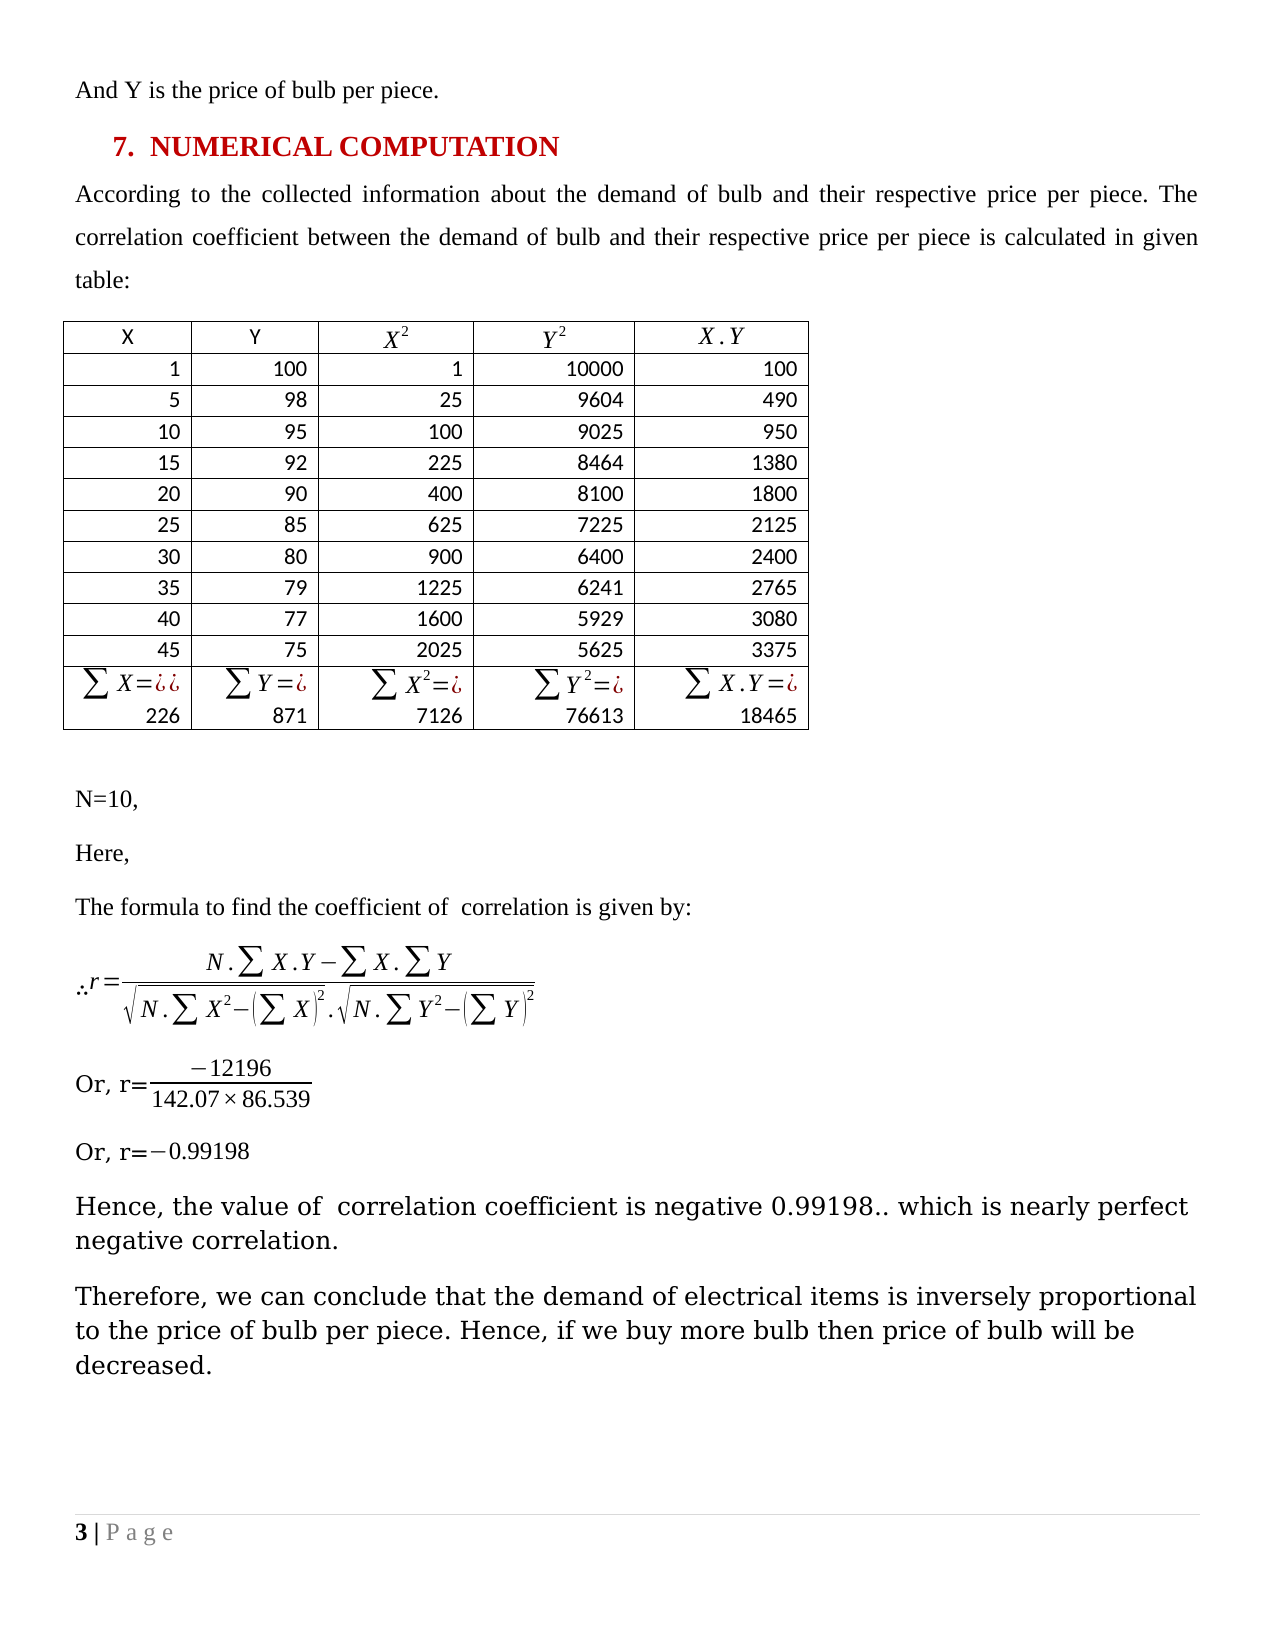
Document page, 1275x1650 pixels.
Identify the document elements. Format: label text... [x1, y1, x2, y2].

text ∴ [75, 946, 1200, 1029]
table_cell 20 [64, 479, 191, 509]
table_cell 90 [192, 479, 318, 509]
table_cell 77 [192, 604, 318, 634]
table_cell 1 [64, 354, 191, 384]
text According to the collected information about the demand of bulb and their respective price per piece. The correlation coefficient between the demand of bulb and their respective price per piece is calculated in given table: [75, 179, 1200, 294]
table_cell 2400 [635, 542, 808, 572]
table_cell 75 [192, 636, 318, 666]
subtitle NUMERICAL COMPUTATION [112, 129, 1200, 162]
table_cell 1800 [635, 479, 808, 509]
table_cell 5 [64, 386, 191, 416]
table_cell 7126 [319, 667, 473, 729]
table_cell 80 [192, 542, 318, 572]
table_cell 8464 [474, 448, 634, 478]
table_cell 490 [635, 386, 808, 416]
text Therefore, we can conclude that the demand of electrical items is inversely proportional to the price of bulb per piece. Hence, if we buy more bulb then price of bulb will be decreased. [75, 1280, 1200, 1379]
table_cell 8100 [474, 479, 634, 509]
text Here, [75, 838, 1200, 867]
table_cell 400 [319, 479, 473, 509]
table_cell 6241 [474, 573, 634, 603]
table_header Y [192, 322, 318, 353]
table_cell 5625 [474, 636, 634, 666]
text N=10, [75, 784, 1200, 813]
table_cell 1600 [319, 604, 473, 634]
table_cell 92 [192, 448, 318, 478]
table_cell 1225 [319, 573, 473, 603]
table_header [474, 322, 634, 353]
table_cell 625 [319, 511, 473, 541]
table_cell 871 [192, 667, 318, 729]
table_cell 15 [64, 448, 191, 478]
table_cell 85 [192, 511, 318, 541]
table_cell 25 [319, 386, 473, 416]
table_cell 95 [192, 417, 318, 447]
table_cell 100 [192, 354, 318, 384]
table_cell 25 [64, 511, 191, 541]
table_cell 950 [635, 417, 808, 447]
table_cell 2765 [635, 573, 808, 603]
table_header X [64, 322, 191, 353]
table_cell 10 [64, 417, 191, 447]
table_cell 3080 [635, 604, 808, 634]
table_cell 1380 [635, 448, 808, 478]
text Or, r= [75, 1138, 1200, 1166]
table_cell 900 [319, 542, 473, 572]
table_cell 9025 [474, 417, 634, 447]
text Or, r= [75, 1054, 1200, 1113]
table_cell 100 [635, 354, 808, 384]
table_cell 45 [64, 636, 191, 666]
table_cell 1 [319, 354, 473, 384]
table_cell 9604 [474, 386, 634, 416]
text Hence, the value of correlation coefficient is negative 0.99198.. which is nearly perfect negative correlation. [75, 1191, 1200, 1255]
table_cell 7225 [474, 511, 634, 541]
table_cell 3375 [635, 636, 808, 666]
table_header [635, 322, 808, 353]
table_cell 100 [319, 417, 473, 447]
table_cell 226 [64, 667, 191, 729]
table_cell 98 [192, 386, 318, 416]
text The formula to find the coefficient of correlation is given by: [75, 892, 1200, 921]
table_cell 10000 [474, 354, 634, 384]
table_cell 76613 [474, 667, 634, 729]
text And Y is the price of bulb per piece. [75, 75, 1200, 104]
table_cell 5929 [474, 604, 634, 634]
table_cell 6400 [474, 542, 634, 572]
table_cell 30 [64, 542, 191, 572]
table_cell 2025 [319, 636, 473, 666]
table_cell 79 [192, 573, 318, 603]
table_header [319, 322, 473, 353]
table_cell 2125 [635, 511, 808, 541]
table_cell 40 [64, 604, 191, 634]
table_cell 35 [64, 573, 191, 603]
table_cell 18465 [635, 667, 808, 729]
table_cell 225 [319, 448, 473, 478]
